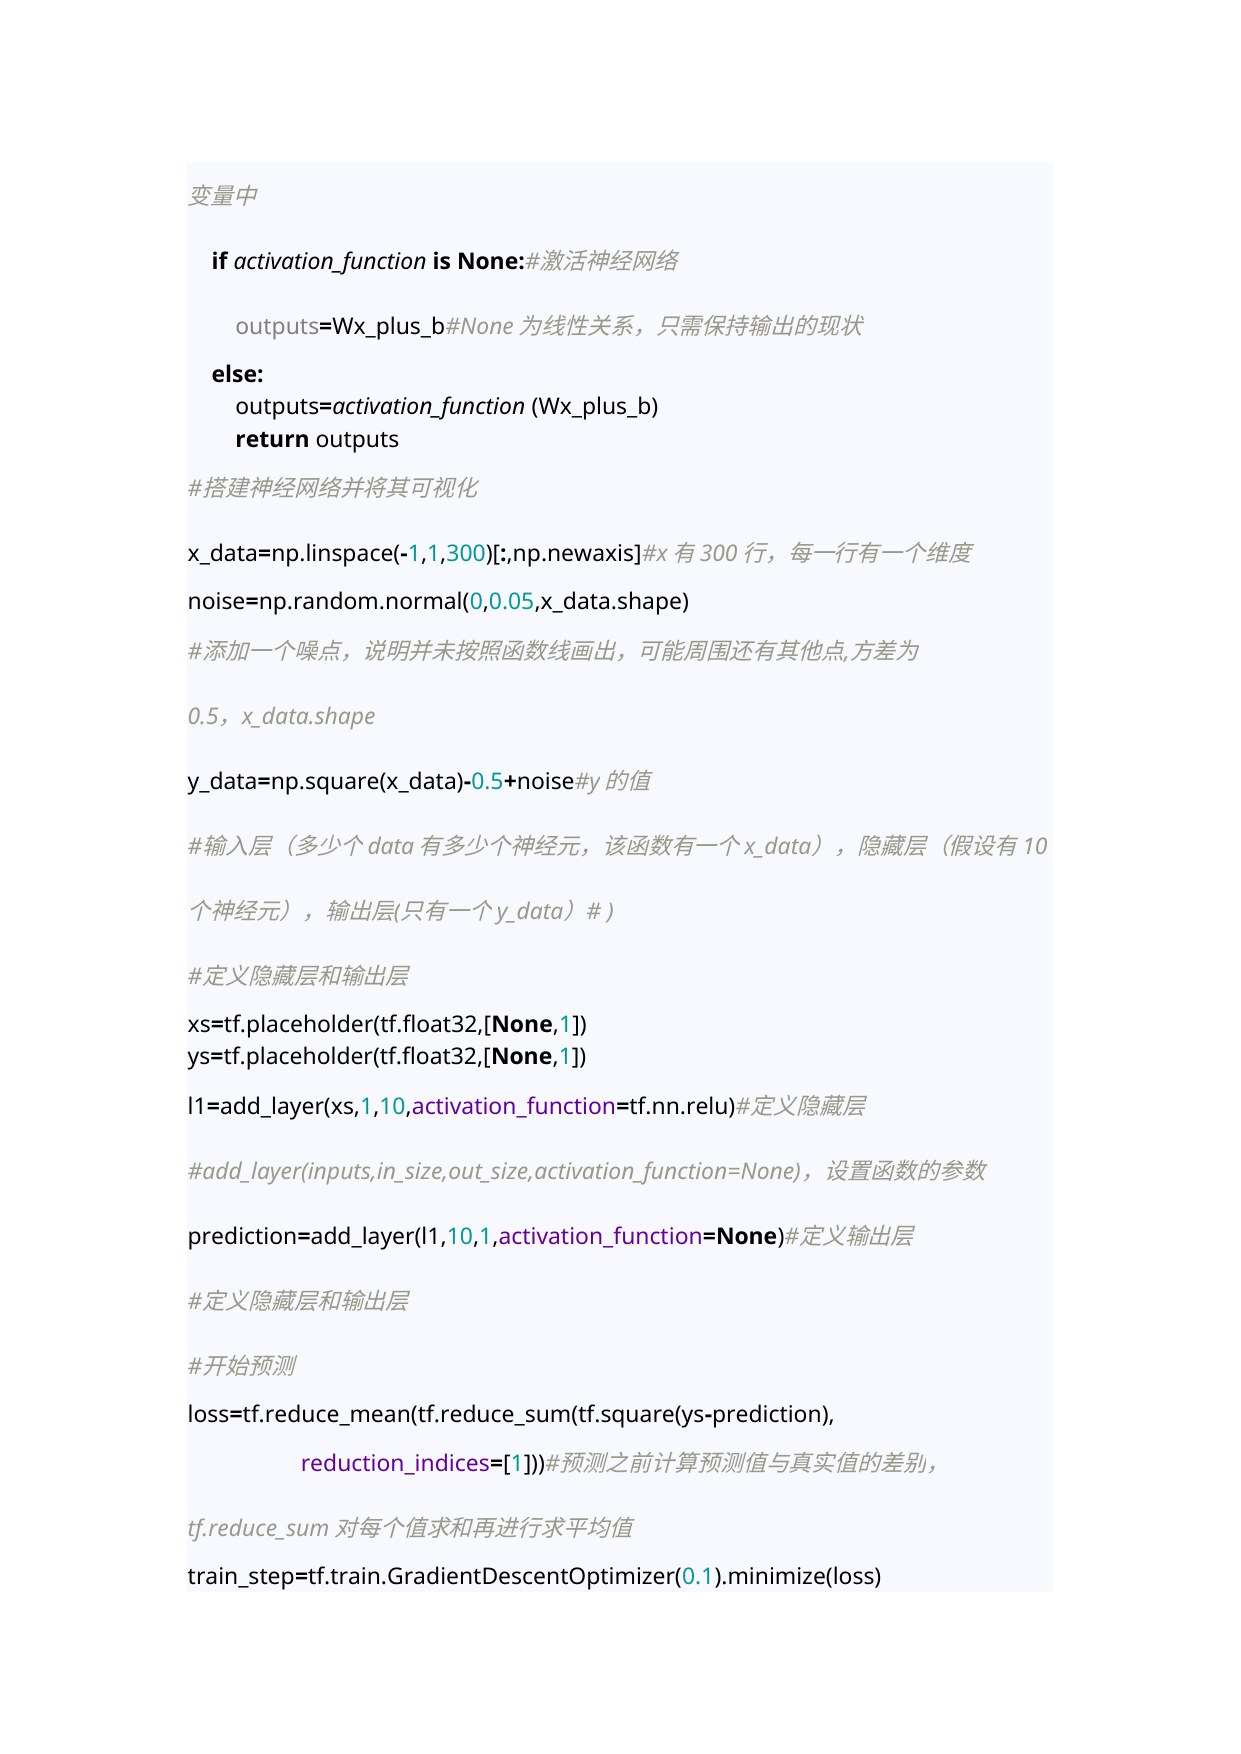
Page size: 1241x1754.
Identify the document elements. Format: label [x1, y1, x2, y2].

text [187, 162, 1053, 1592]
